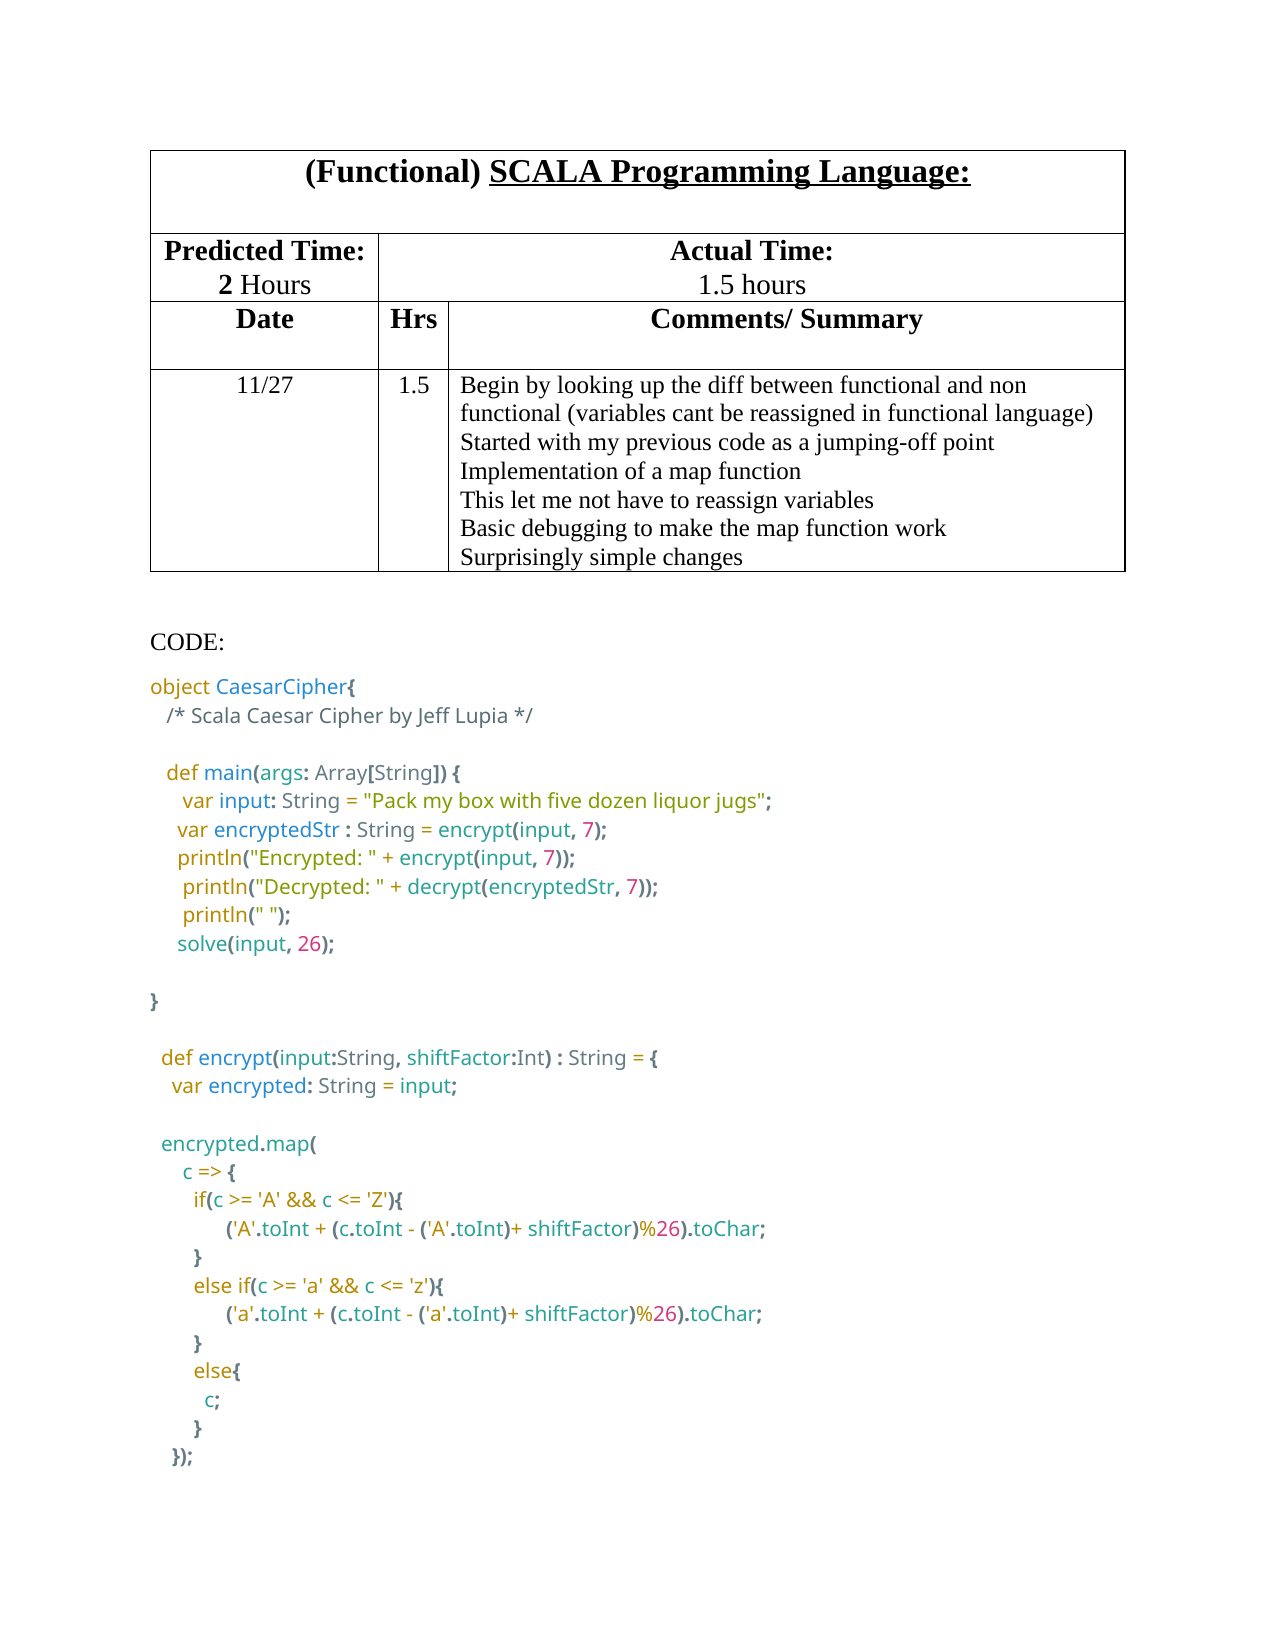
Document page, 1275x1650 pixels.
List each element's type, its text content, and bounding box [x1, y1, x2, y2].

text var encryptedStr : String = encrypt(input, 7); [150, 815, 1125, 843]
table_cell Predicted Time: 2 Hours [151, 234, 378, 301]
text else{ [150, 1356, 1125, 1385]
text println("Decrypted: " + decrypt(encryptedStr, 7)); [150, 872, 1125, 900]
text } [150, 1328, 1125, 1356]
text def encrypt(input:String, shiftFactor:Int) : String = { [150, 1043, 1125, 1072]
text } [150, 1242, 1125, 1271]
text println(" "); [150, 900, 1125, 929]
text ('A'.toInt + (c.toInt - ('A'.toInt)+ shiftFactor)%26).toChar; [150, 1214, 1125, 1242]
table_cell Begin by looking up the diff between functional and non functional (variables cant be reassigned in functional language) Started with my previous code as a jumping-off point Implementation of a map function This let me not have to reassign variables Basic debugging to make the map function work Surprisingly simple changes [449, 370, 1124, 571]
text var encrypted: String = input; [150, 1072, 1125, 1100]
table_header (Functional) SCALA Programming Language: [151, 151, 1124, 232]
text if(c >= 'A' && c <= 'Z'){ [150, 1186, 1125, 1214]
text object CaesarCipher{ [150, 672, 1125, 701]
text println("Encrypted: " + encrypt(input, 7)); [150, 843, 1125, 872]
text else if(c >= 'a' && c <= 'z'){ [150, 1271, 1125, 1299]
text c; [150, 1385, 1125, 1413]
text } [150, 1413, 1125, 1442]
text var input: String = "Pack my box with five dozen liquor jugs"; [150, 787, 1125, 815]
text }); [150, 1442, 1125, 1470]
table_cell Actual Time: 1.5 hours [379, 234, 1124, 301]
text def main(args: Array[String]) { [150, 758, 1125, 787]
text c => { [150, 1157, 1125, 1186]
table_cell 1.5 [379, 370, 448, 571]
table_cell 11/27 [151, 370, 378, 571]
table_cell Date [151, 302, 378, 369]
text solve(input, 26); [150, 929, 1125, 957]
text ('a'.toInt + (c.toInt - ('a'.toInt)+ shiftFactor)%26).toChar; [150, 1299, 1125, 1328]
text CODE: [150, 627, 1125, 656]
table_cell Comments/ Summary [449, 302, 1124, 369]
table_cell Hrs [379, 302, 448, 369]
text } [150, 986, 1125, 1014]
text encrypted.map( [150, 1129, 1125, 1157]
text /* Scala Caesar Cipher by Jeff Lupia */ [150, 701, 1125, 729]
